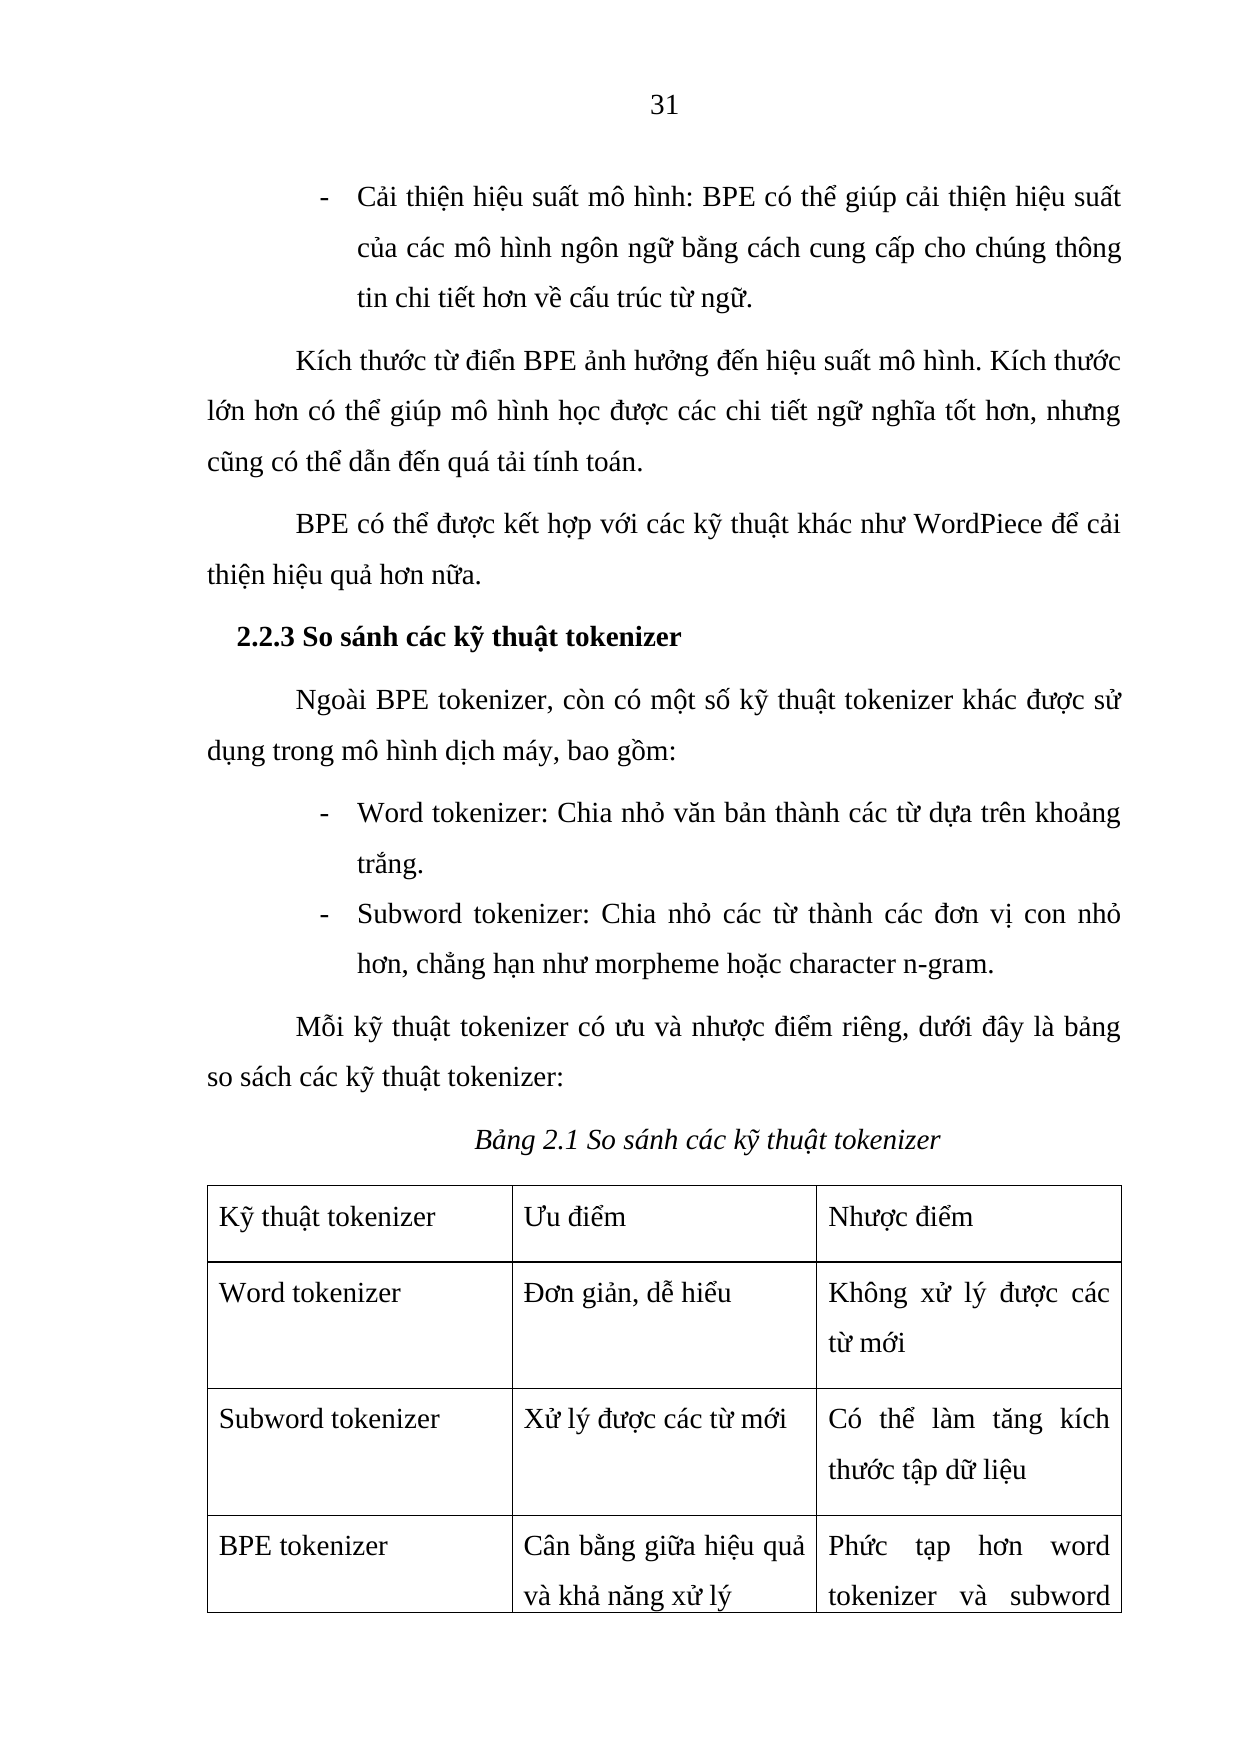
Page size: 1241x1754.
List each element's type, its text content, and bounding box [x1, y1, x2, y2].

text Kích thước từ điển BPE ảnh hưởng đến hiệu suất mô hình. Kích thước lớn hơn có thể giúp mô hình học được các chi tiết ngữ nghĩa tốt hơn, nhưng cũng có thể dẫn đến quá tải tính toán. [207, 343, 1122, 477]
list Subword tokenizer: Chia nhỏ các từ thành các đơn vị con nhỏ hơn, chẳng hạn như morpheme hoặc character n-gram. [319, 896, 1122, 980]
table_header Ưu điểm [513, 1186, 816, 1261]
table_cell Subword tokenizer [208, 1389, 512, 1514]
table_cell Đơn giản, dễ hiểu [513, 1263, 816, 1388]
table_cell BPE tokenizer [208, 1516, 512, 1612]
table_cell Có thể làm tăng kích thước tập dữ liệu [817, 1389, 1121, 1514]
table_cell Word tokenizer [208, 1263, 512, 1388]
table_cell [513, 1516, 816, 1612]
text 2.2.3 So sánh các kỹ thuật tokenizer [236, 619, 1122, 653]
text BPE có thể được kết hợp với các kỹ thuật khác như WordPiece để cải thiện hiệu quả hơn nữa. [207, 506, 1122, 590]
table_header Kỹ thuật tokenizer [208, 1186, 512, 1261]
table_header Nhược điểm [817, 1186, 1121, 1261]
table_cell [817, 1516, 1121, 1612]
table_cell Không xử lý được các từ mới [817, 1263, 1121, 1388]
table_cell Xử lý được các từ mới [513, 1389, 816, 1514]
list Cải thiện hiệu suất mô hình: BPE có thể giúp cải thiện hiệu suất của các mô hình ngôn ngữ bằng cách cung cấp cho chúng thông tin chi tiết hơn về cấu trúc từ ngữ. [319, 179, 1122, 314]
text Ngoài BPE tokenizer, còn có một số kỹ thuật tokenizer khác được sử dụng trong mô hình dịch máy, bao gồm: [207, 682, 1122, 766]
list Word tokenizer: Chia nhỏ văn bản thành các từ dựa trên khoảng trắng. [319, 796, 1122, 879]
text Mỗi kỹ thuật tokenizer có ưu và nhược điểm riêng, dưới đây là bảng so sách các kỹ thuật tokenizer: [207, 1009, 1122, 1093]
text Bảng 2.1 So sánh các kỹ thuật tokenizer [207, 1122, 1122, 1156]
